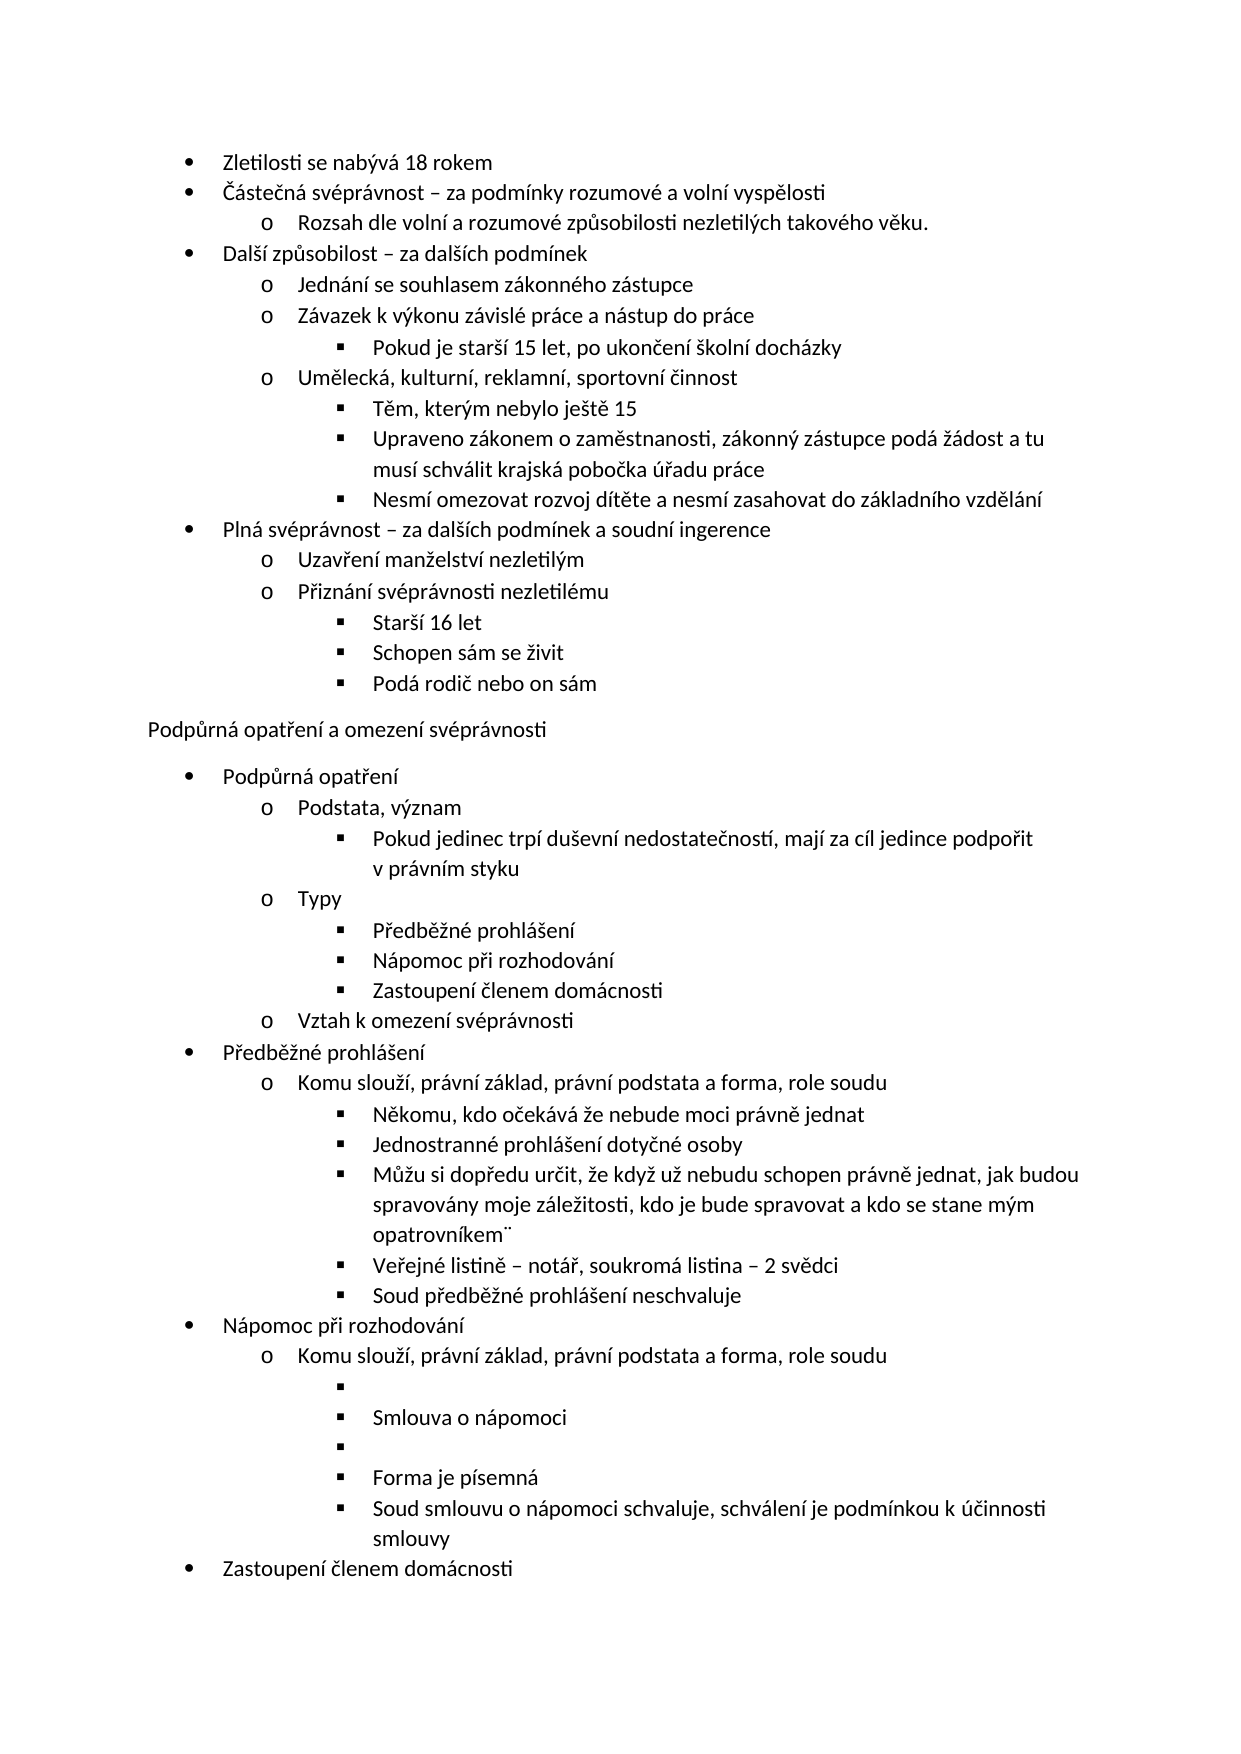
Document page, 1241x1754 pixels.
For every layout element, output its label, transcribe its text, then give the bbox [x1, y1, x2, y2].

list Pokud je starší 15 let, po ukončení školní docházky [335, 333, 1093, 361]
list Soud předběžné prohlášení neschvaluje [335, 1281, 1093, 1309]
list Předběžné prohlášení [335, 916, 1093, 944]
list Zastoupení členem domácnosti [335, 976, 1093, 1004]
list Zletilosti se nabývá 18 rokem [185, 148, 1093, 176]
list Umělecká, kulturní, reklamní, sportovní činnost [260, 363, 1093, 392]
list Podstata, význam [260, 793, 1093, 822]
list Můžu si dopředu určit, že když už nebudu schopen právně jednat, jak budou spravovány moje záležitosti, kdo je bude spravovat a kdo se stane mým opatrovníkem¨ [335, 1160, 1093, 1248]
list Další způsobilost – za dalších podmínek [185, 239, 1093, 267]
list Veřejné listině – notář, soukromá listina – 2 svědci [335, 1251, 1093, 1279]
list Rozsah dle volní a rozumové způsobilosti nezletilých takového věku. [260, 208, 1093, 237]
list Zastoupení členem domácnosti [185, 1554, 1093, 1582]
list Komu slouží, právní základ, právní podstata a forma, role soudu [260, 1341, 1093, 1371]
list Typy [260, 884, 1093, 914]
text Podpůrná opatření a omezení svéprávnosti [148, 716, 1093, 743]
list Jednostranné prohlášení dotyčné osoby [335, 1130, 1093, 1158]
list Přiznání svéprávnosti nezletilému [260, 577, 1093, 606]
list Jednání se souhlasem zákonného zástupce [260, 270, 1093, 299]
list Forma je písemná [335, 1463, 1093, 1491]
list Upraveno zákonem o zaměstnanosti, zákonný zástupce podá žádost a tu musí schválit krajská pobočka úřadu práce [335, 424, 1093, 483]
list Někomu, kdo očekává že nebude moci právně jednat [335, 1100, 1093, 1128]
list Starší 16 let [335, 608, 1093, 636]
list Plná svéprávnost – za dalších podmínek a soudní ingerence [185, 515, 1093, 543]
list Závazek k výkonu závislé práce a nástup do práce [260, 301, 1093, 330]
list Vztah k omezení svéprávnosti [260, 1007, 1093, 1036]
list Nesmí omezovat rozvoj dítěte a nesmí zasahovat do základního vzdělání [335, 485, 1093, 513]
list Podá rodič nebo on sám [335, 669, 1093, 697]
list Komu slouží, právní základ, právní podstata a forma, role soudu [260, 1068, 1093, 1097]
list Soud smlouvu o nápomoci schvaluje, schválení je podmínkou k účinnosti smlouvy [335, 1494, 1093, 1552]
list Nápomoc při rozhodování [335, 946, 1093, 974]
list Nápomoc při rozhodování [185, 1311, 1093, 1339]
list Schopen sám se živit [335, 638, 1093, 666]
list Těm, kterým nebylo ještě 15 [335, 394, 1093, 422]
list Částečná svéprávnost – za podmínky rozumové a volní vyspělosti [185, 178, 1093, 206]
list Pokud jedinec trpí duševní nedostatečností, mají za cíl jedince podpořit v právním styku [335, 824, 1093, 882]
list Smlouva o nápomoci [335, 1403, 1093, 1431]
list Uzavření manželství nezletilým [260, 545, 1093, 574]
list Podpůrná opatření [185, 762, 1093, 790]
list Předběžné prohlášení [185, 1038, 1093, 1066]
